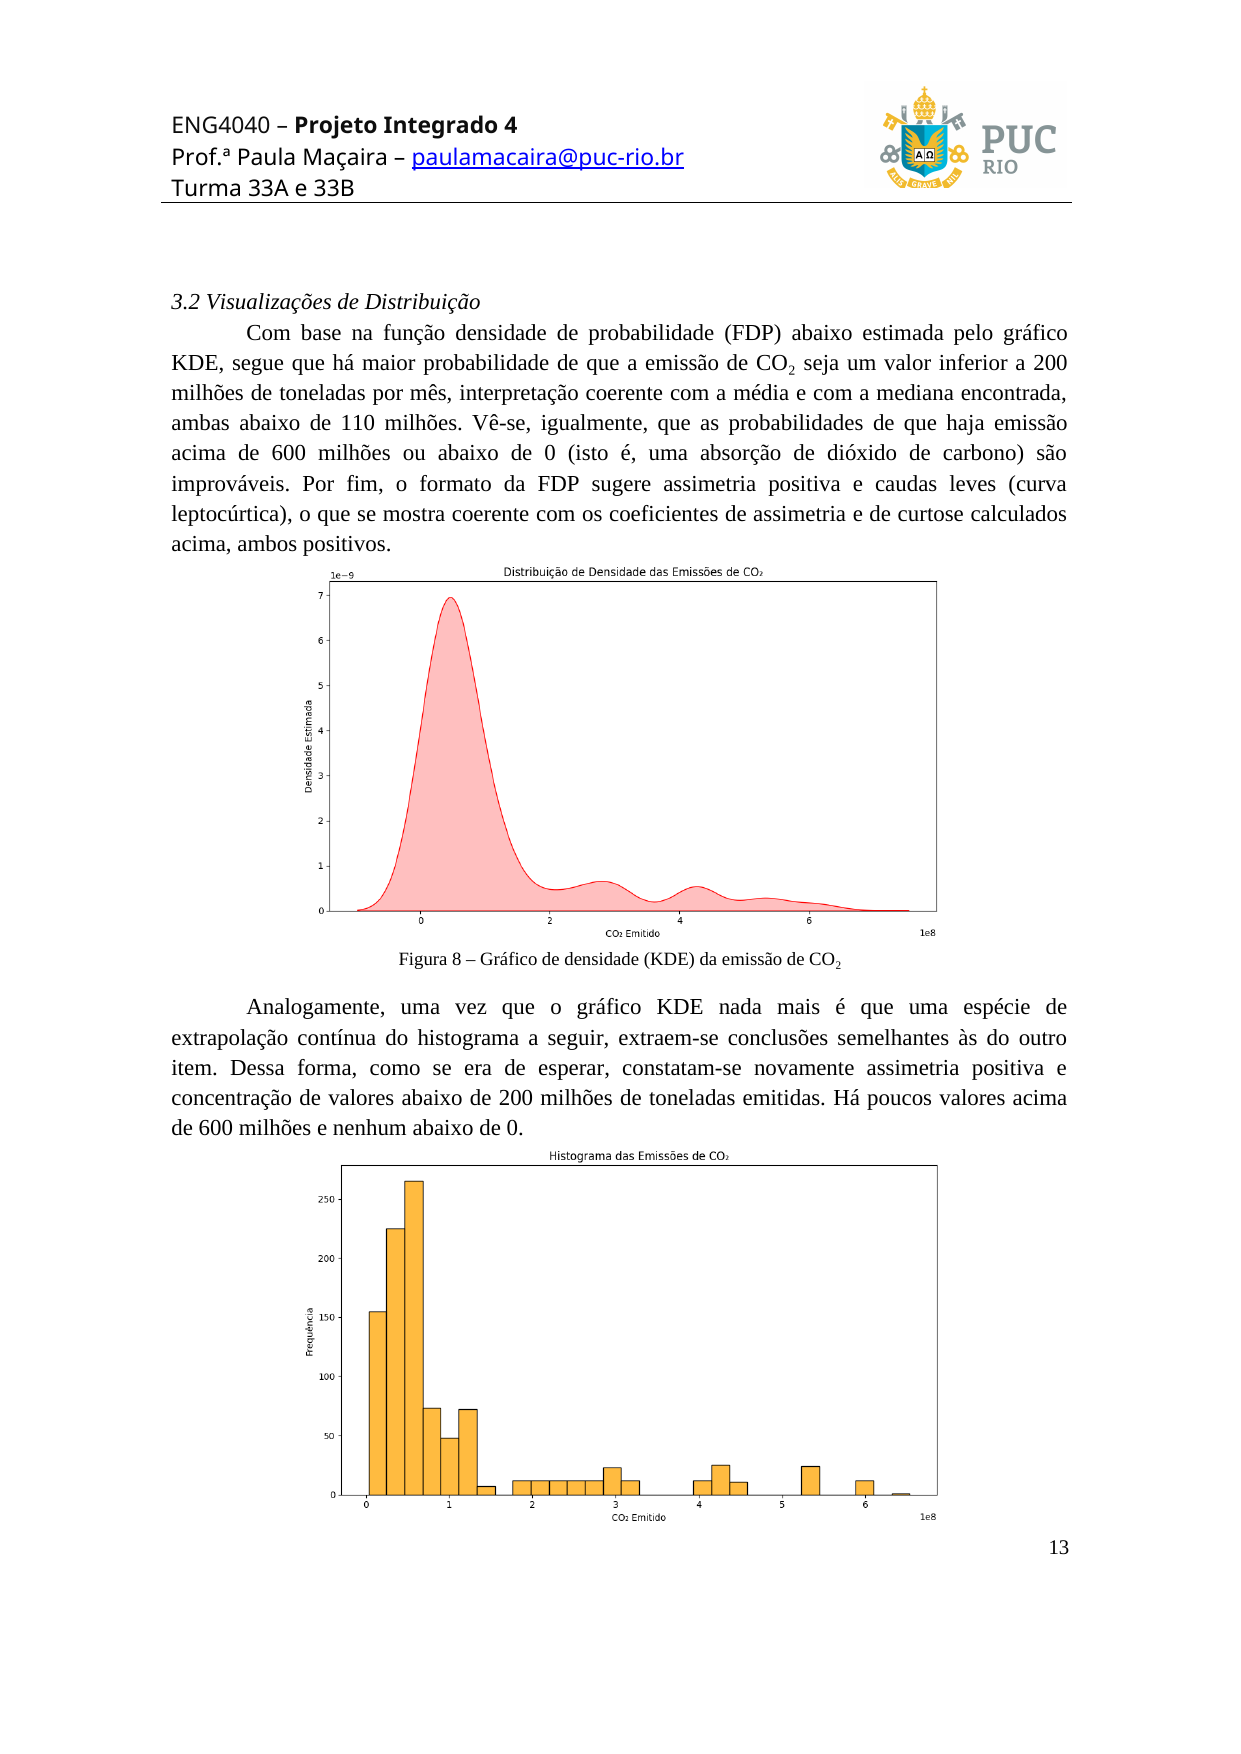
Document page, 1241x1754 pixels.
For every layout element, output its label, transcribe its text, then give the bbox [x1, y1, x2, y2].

text 3.2 Visualizações de Distribuição [171, 288, 1069, 315]
text Figura 8 – Gráfico de densidade (KDE) da emissão de CO₂ [171, 948, 1069, 969]
picture [298, 1144, 943, 1529]
picture [298, 560, 942, 945]
text Analogamente, uma vez que o gráfico KDE nada mais é que uma espécie de extrapolação contínua do histograma a seguir, extraem-se conclusões semelhantes às do outro item. Dessa forma, como se era de esperar, constatam-se novamente assimetria positiva e concentração de valores abaixo de 200 milhões de toneladas emitidas. Há poucos valores acima de 600 milhões e nenhum abaixo de 0. [171, 993, 1069, 1141]
text Com base na função densidade de probabilidade (FDP) abaixo estimada pelo gráfico KDE, segue que há maior probabilidade de que a emissão de CO₂ seja um valor inferior a 200 milhões de toneladas por mês, interpretação coerente com a média e com a mediana encontrada, ambas abaixo de 110 milhões. Vê-se, igualmente, que as probabilidades de que haja emissão acima de 600 milhões ou abaixo de 0 (isto é, uma absorção de dióxido de carbono) são improváveis. Por fim, o formato da FDP sugere assimetria positiva e caudas leves (curva leptocúrtica), o que se mostra coerente com os coeficientes de assimetria e de curtose calculados acima, ambos positivos. [171, 319, 1069, 556]
